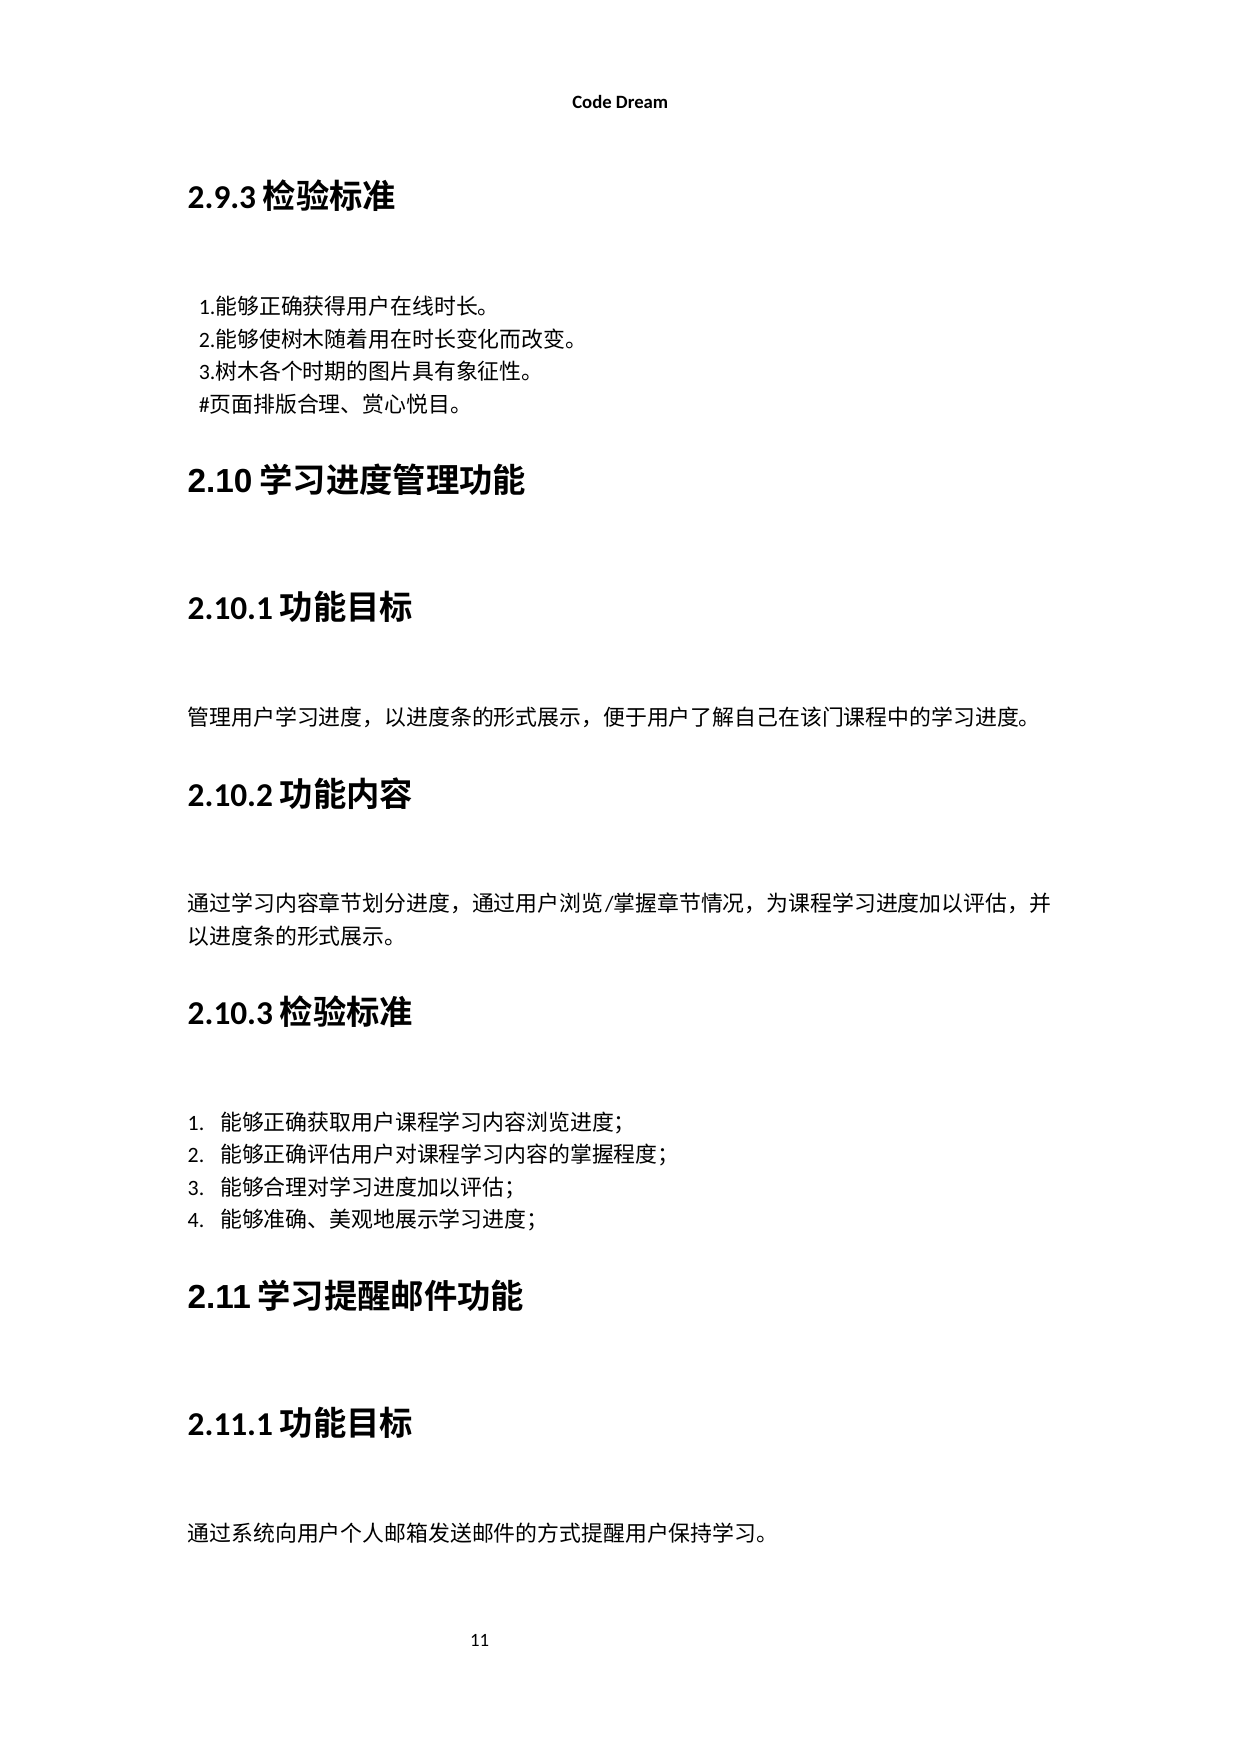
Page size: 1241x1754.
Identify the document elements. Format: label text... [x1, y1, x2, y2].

text 管理用户学习进度，以进度条的形式展示，便于用户了解自己在该门课程中的学习进度。 [187, 699, 1053, 732]
subtitle 2.11.1功能目标 [187, 1388, 1053, 1453]
subtitle 2.10.1功能目标 [187, 573, 1053, 638]
subtitle 2.10.2功能内容 [187, 759, 1053, 824]
list 1.能够正确获得用户在线时长。 [198, 289, 1053, 321]
subtitle 2.10学习进度管理功能 [187, 446, 1053, 511]
text 通过学习内容章节划分进度，通过用户浏览/掌握章节情况，为课程学习进度加以评估，并以进度条的形式展示。 [187, 886, 1053, 951]
subtitle 2.10.3检验标准 [187, 978, 1053, 1043]
list #页面排版合理、赏心悦目。 [198, 386, 1053, 419]
subtitle 2.9.3检验标准 [187, 162, 1053, 227]
list 2.能够使树木随着用在时长变化而改变。 [198, 321, 1053, 354]
subtitle 2.11学习提醒邮件功能 [187, 1262, 1053, 1327]
list 能够准确、美观地展示学习进度； [187, 1202, 1053, 1234]
list 能够正确评估用户对课程学习内容的掌握程度； [187, 1137, 1053, 1169]
text 通过系统向用户个人邮箱发送邮件的方式提醒用户保持学习。 [187, 1515, 1053, 1548]
list 能够正确获取用户课程学习内容浏览进度； [187, 1104, 1053, 1137]
list 能够合理对学习进度加以评估； [187, 1169, 1053, 1202]
list 3.树木各个时期的图片具有象征性。 [198, 354, 1053, 386]
